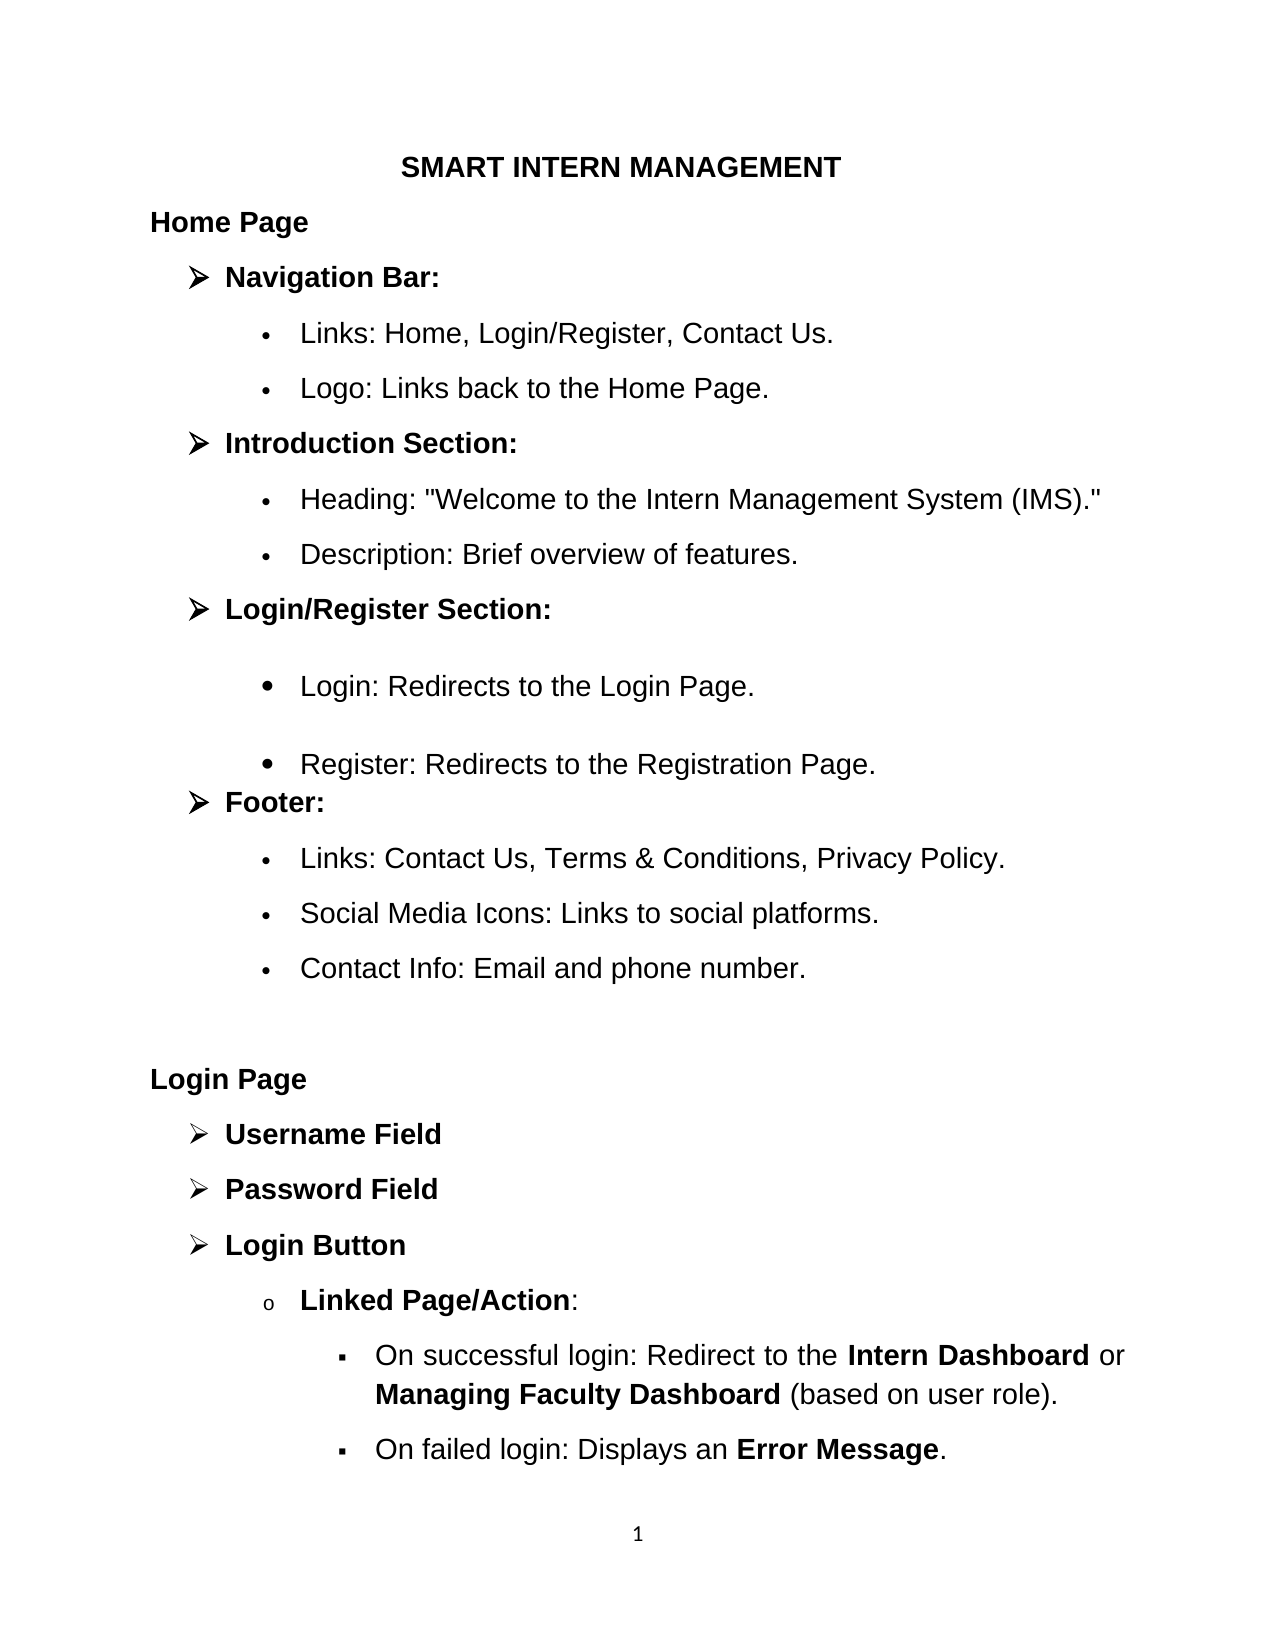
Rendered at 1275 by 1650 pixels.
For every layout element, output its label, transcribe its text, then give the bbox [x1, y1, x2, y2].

list Heading: "Welcome to the Intern Management System (IMS)." [262, 482, 1125, 515]
list Links: Contact Us, Terms & Conditions, Privacy Policy. [262, 841, 1125, 874]
text Home Page [150, 205, 1125, 239]
list On successful login: Redirect to the Intern Dashboard or Managing Faculty Dashboard (based on user role). [337, 1338, 1125, 1411]
list Social Media Icons: Links to social platforms. [262, 896, 1125, 929]
list Description: Brief overview of features. [262, 537, 1125, 570]
list Linked Page/Action: [262, 1283, 1125, 1317]
list Login/Register Section: [187, 592, 1125, 626]
list Contact Info: Email and phone number. [262, 951, 1125, 985]
list Login Button [187, 1228, 1125, 1261]
list Password Field [187, 1172, 1125, 1206]
list Navigation Bar: [187, 260, 1125, 294]
list Links: Home, Login/Register, Contact Us. [262, 316, 1125, 349]
list Introduction Section: [187, 426, 1125, 460]
list Login: Redirects to the Login Page. [262, 669, 1125, 703]
list Register: Redirects to the Registration Page. [262, 747, 1125, 780]
list On failed login: Displays an Error Message. [337, 1432, 1125, 1466]
text Login Page [150, 1062, 1125, 1095]
list Username Field [187, 1117, 1125, 1151]
text SMART INTERN MANAGEMENT [150, 150, 1125, 183]
list Logo: Links back to the Home Page. [262, 371, 1125, 404]
list Footer: [187, 785, 1125, 819]
